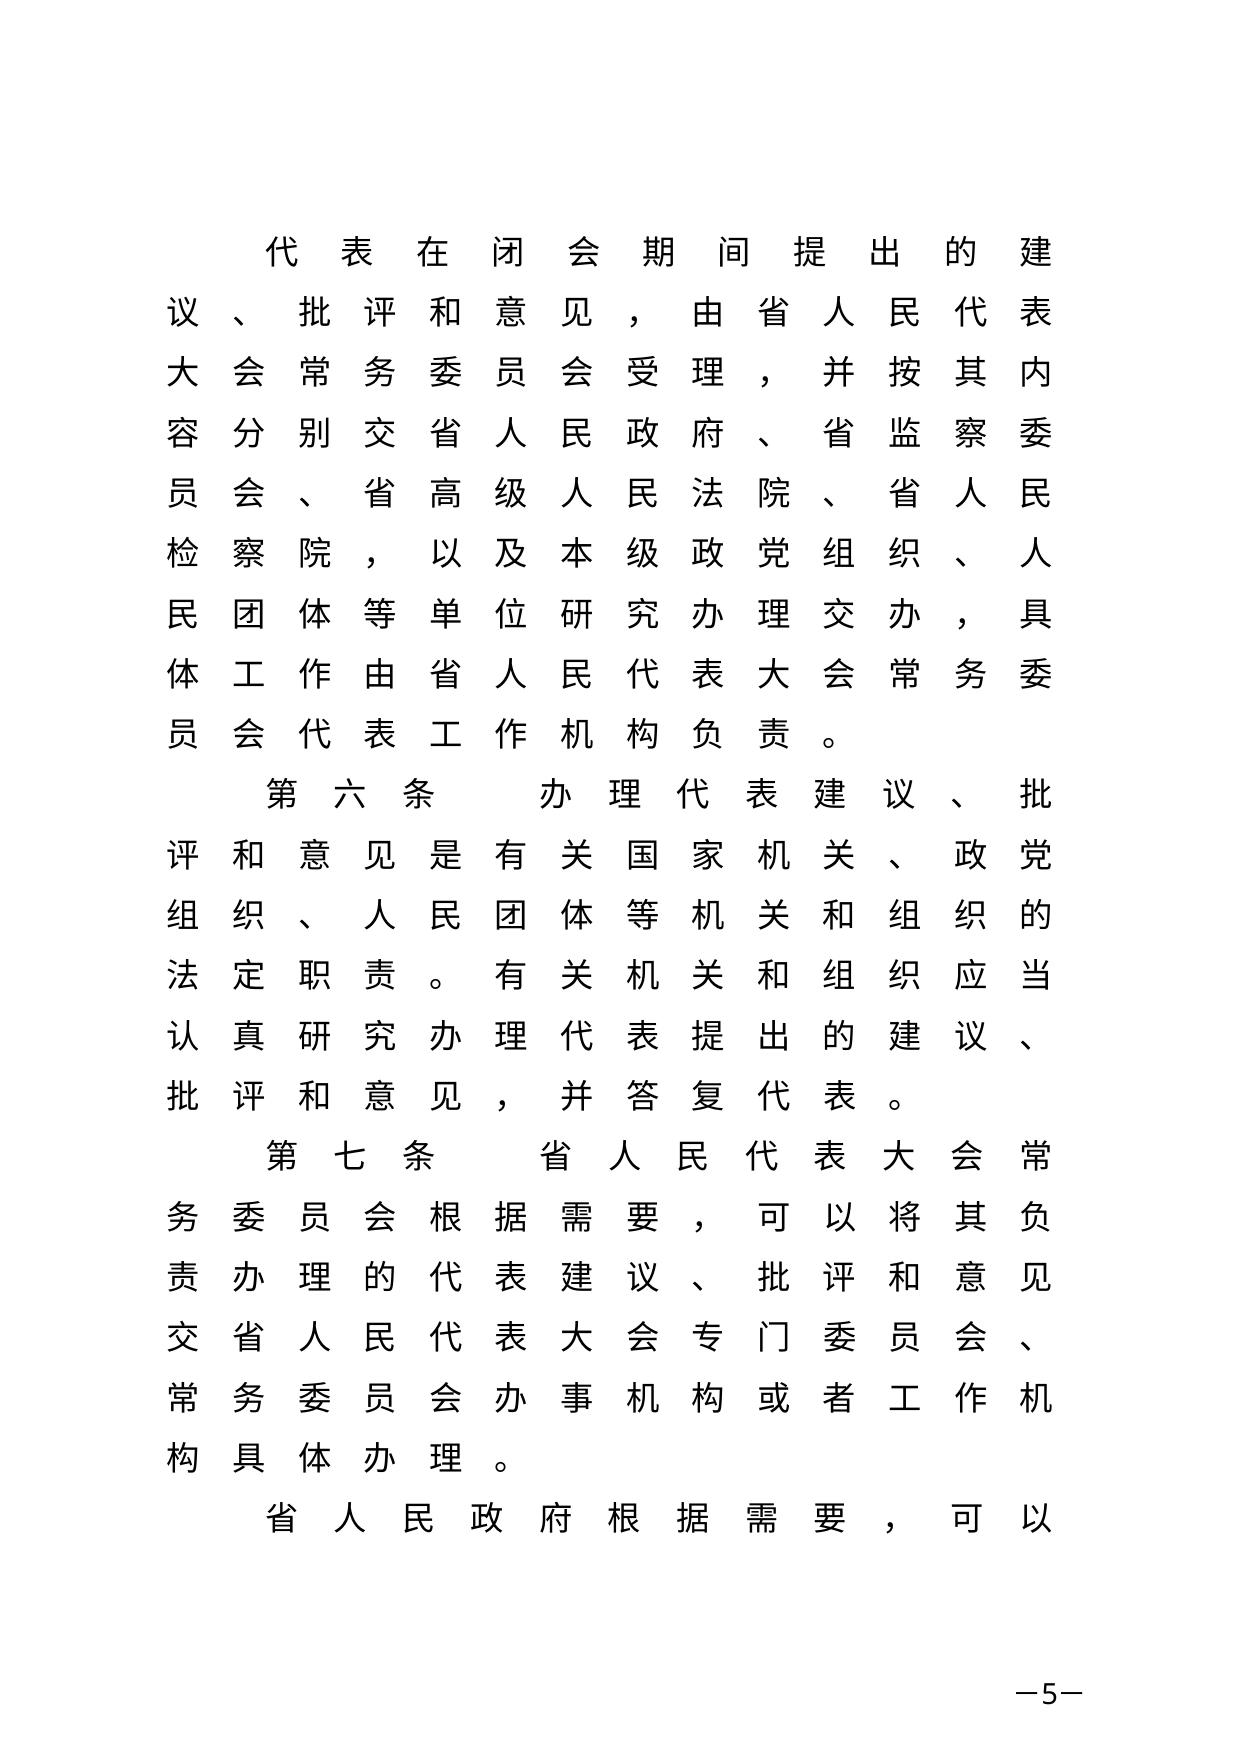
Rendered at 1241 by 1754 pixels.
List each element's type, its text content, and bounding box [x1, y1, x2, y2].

text 第七条 省人民代表大会常务委员会根据需要，可以将其负责办理的代表建议、批评和意见交省人民代表大会专门委员会、常务委员会办事机构或者工作机构具体办理。 [167, 1124, 1085, 1486]
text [167, 1486, 1085, 1546]
text 代表在闭会期间提出的建议、批评和意见，由省人民代表大会常务委员会受理，并按其内容分别交省人民政府、省监察委员会、省高级人民法院、省人民检察院，以及本级政党组织、人民团体等单位研究办理交办，具体工作由省人民代表大会常务委员会代表工作机构负责。 [167, 219, 1085, 762]
text 第六条 办理代表建议、批评和意见是有关国家机关、政党组织、人民团体等机关和组织的法定职责。有关机关和组织应当认真研究办理代表提出的建议、批评和意见，并答复代表。 [167, 762, 1085, 1124]
